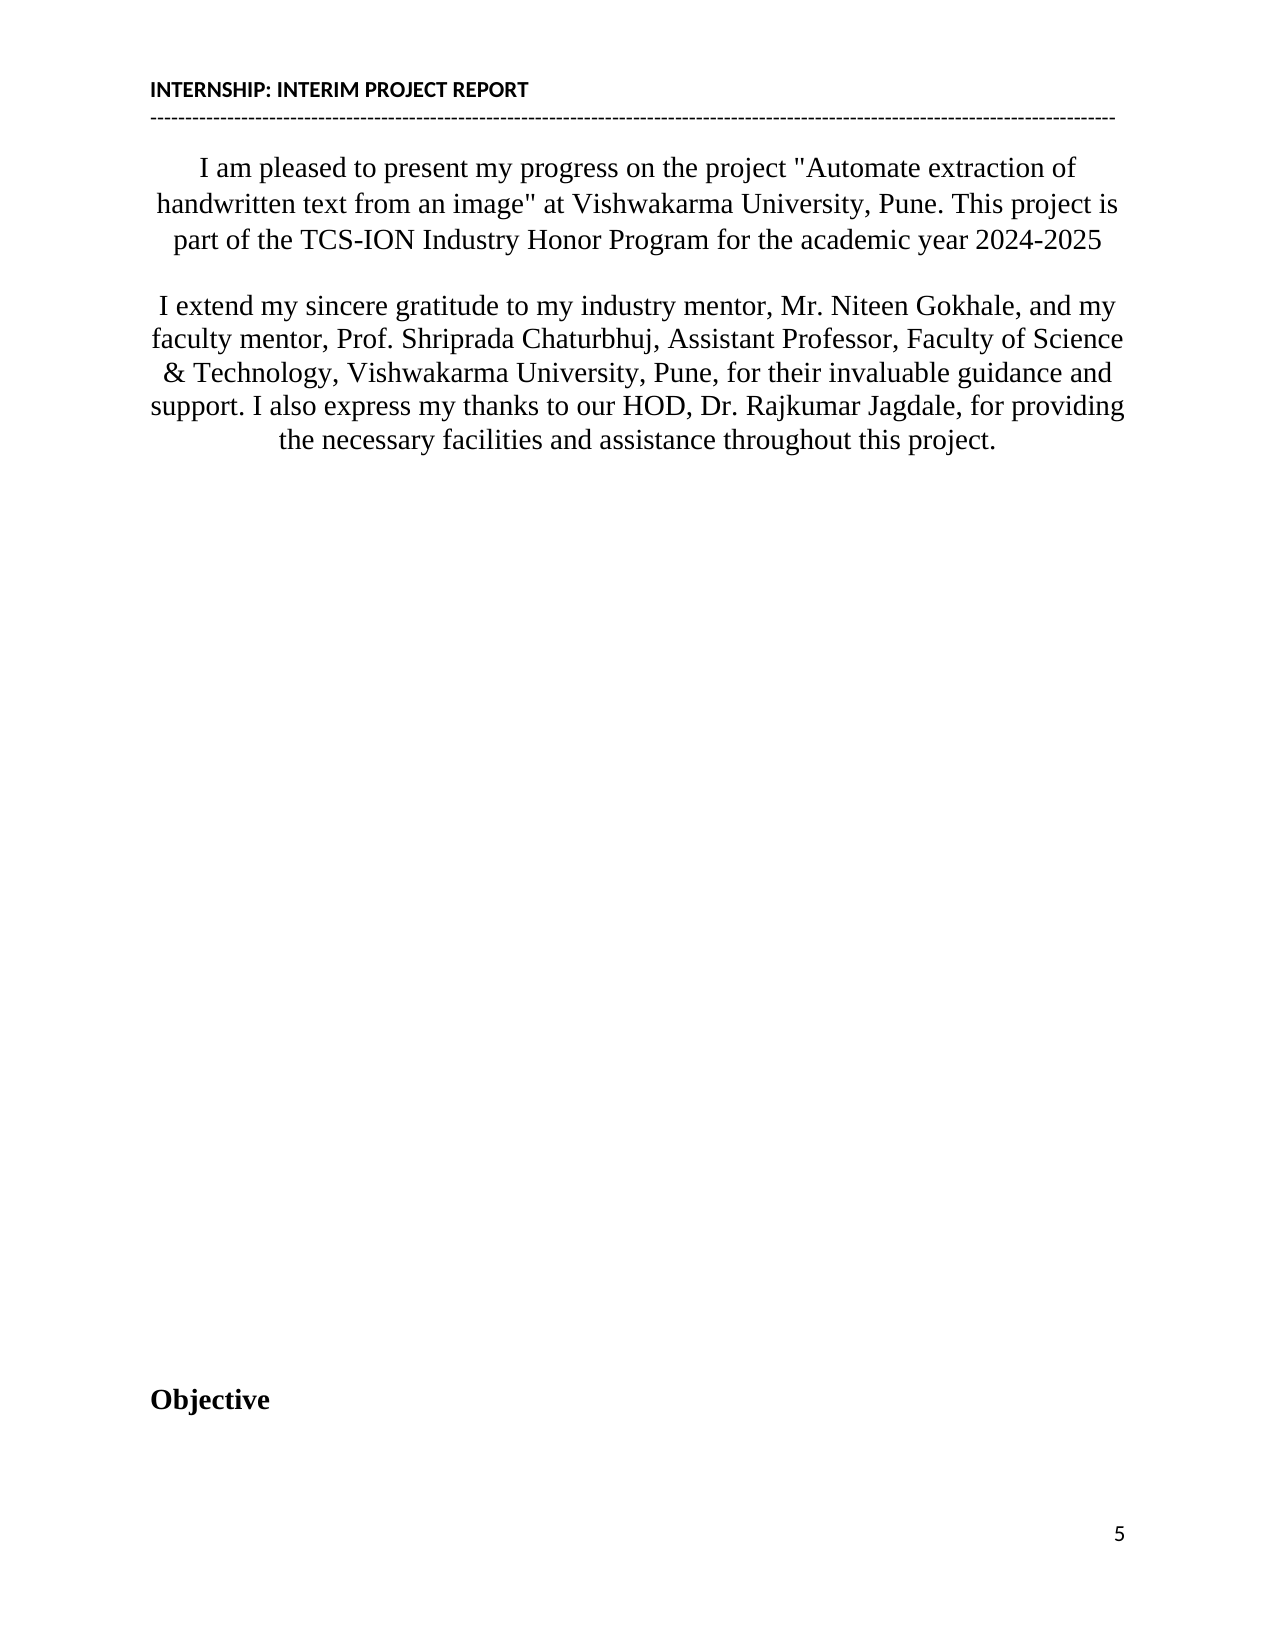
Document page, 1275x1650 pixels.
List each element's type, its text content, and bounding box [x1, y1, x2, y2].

text I am pleased to present my progress on the project "Automate extraction of handwritten text from an image" at Vishwakarma University, Pune. This project is part of the TCS-ION Industry Honor Program for the academic year 2024-2025 [150, 150, 1125, 256]
text I extend my sincere gratitude to my industry mentor, Mr. Niteen Gokhale, and my faculty mentor, Prof. Shriprada Chaturbhuj, Assistant Professor, Faculty of Science & Technology, Vishwakarma University, Pune, for their invaluable guidance and support. I also express my thanks to our HOD, Dr. Rajkumar Jagdale, for providing the necessary facilities and assistance throughout this project. [150, 288, 1125, 455]
text Objective [150, 1382, 1125, 1416]
